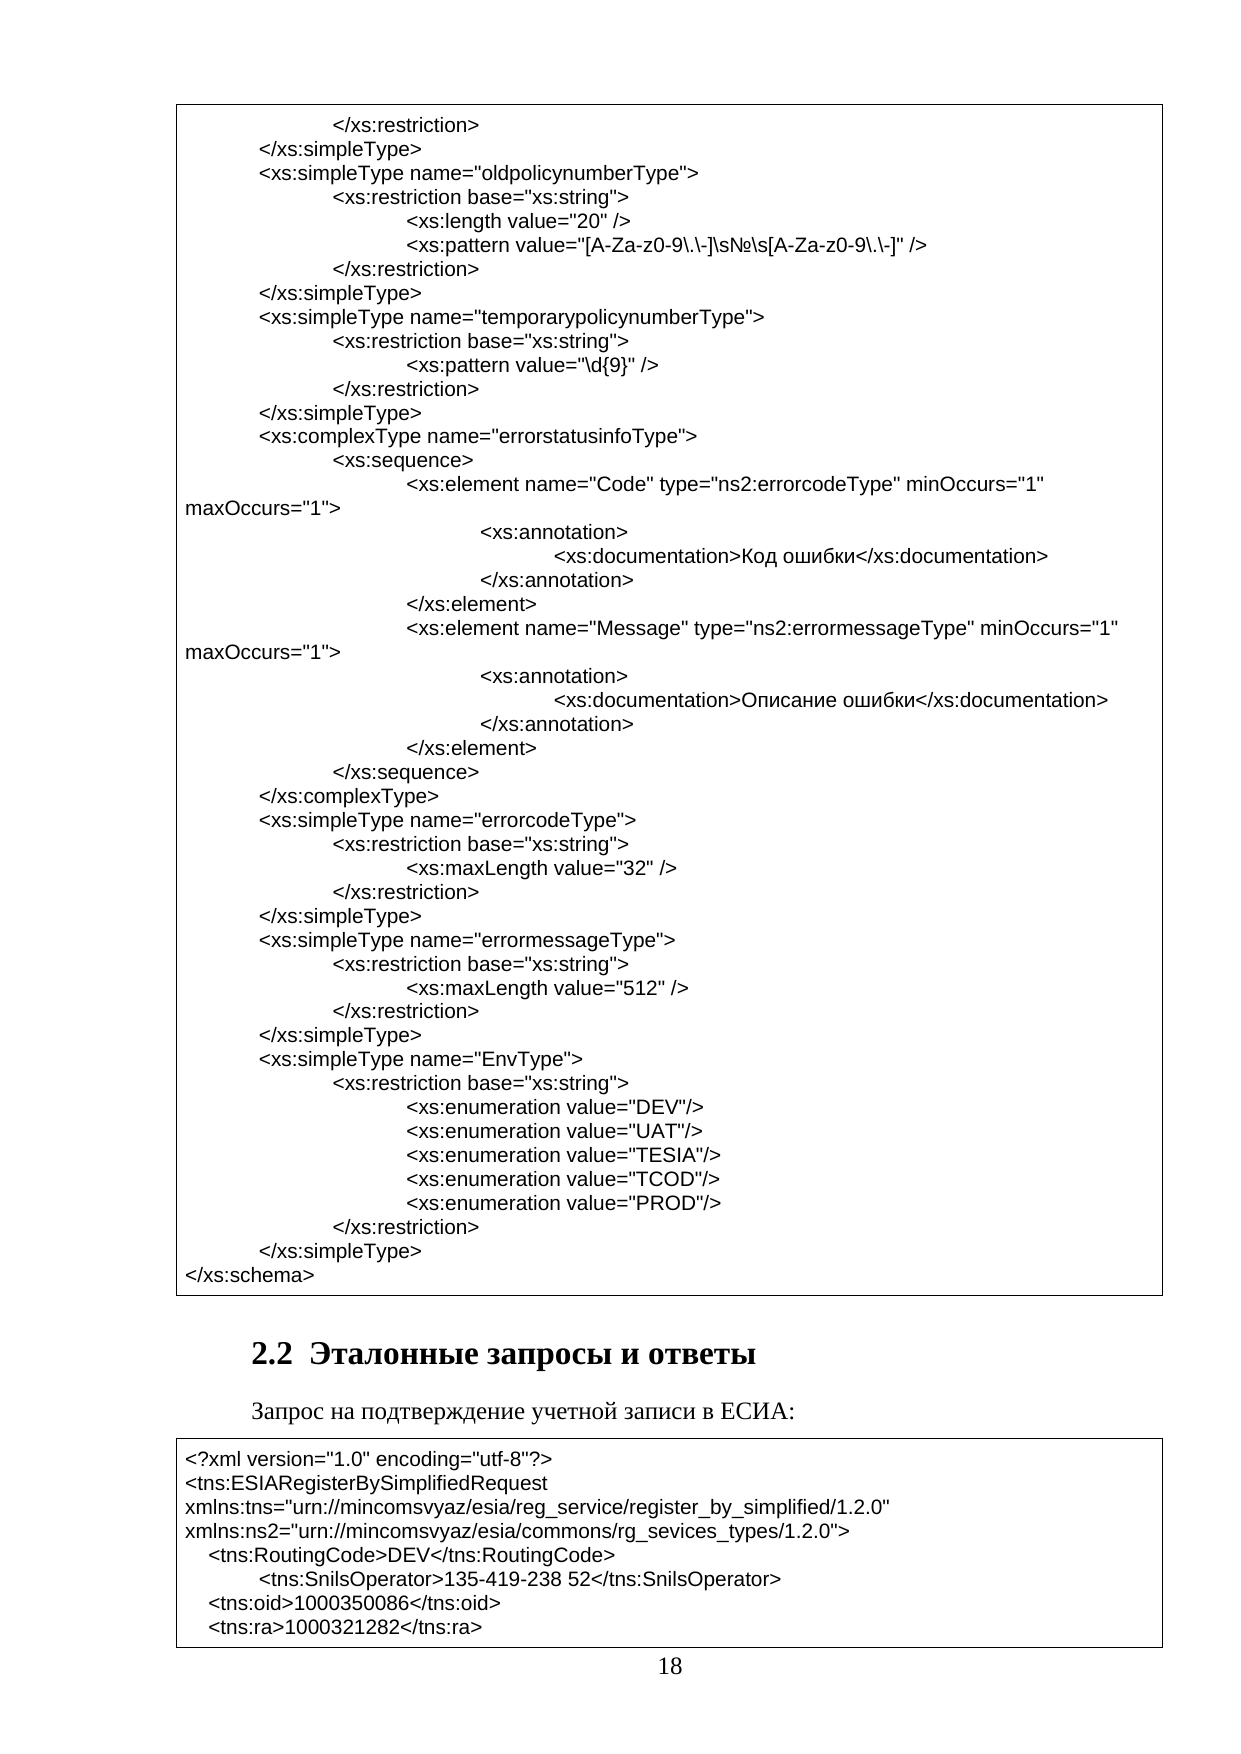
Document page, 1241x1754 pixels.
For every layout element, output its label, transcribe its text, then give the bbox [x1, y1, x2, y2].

text Запрос на подтверждение учетной записи в ЕСИА: [251, 1396, 1162, 1425]
list Эталонные запросы и ответы [234, 1333, 1162, 1371]
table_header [177, 105, 1162, 1295]
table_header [177, 1439, 1162, 1647]
